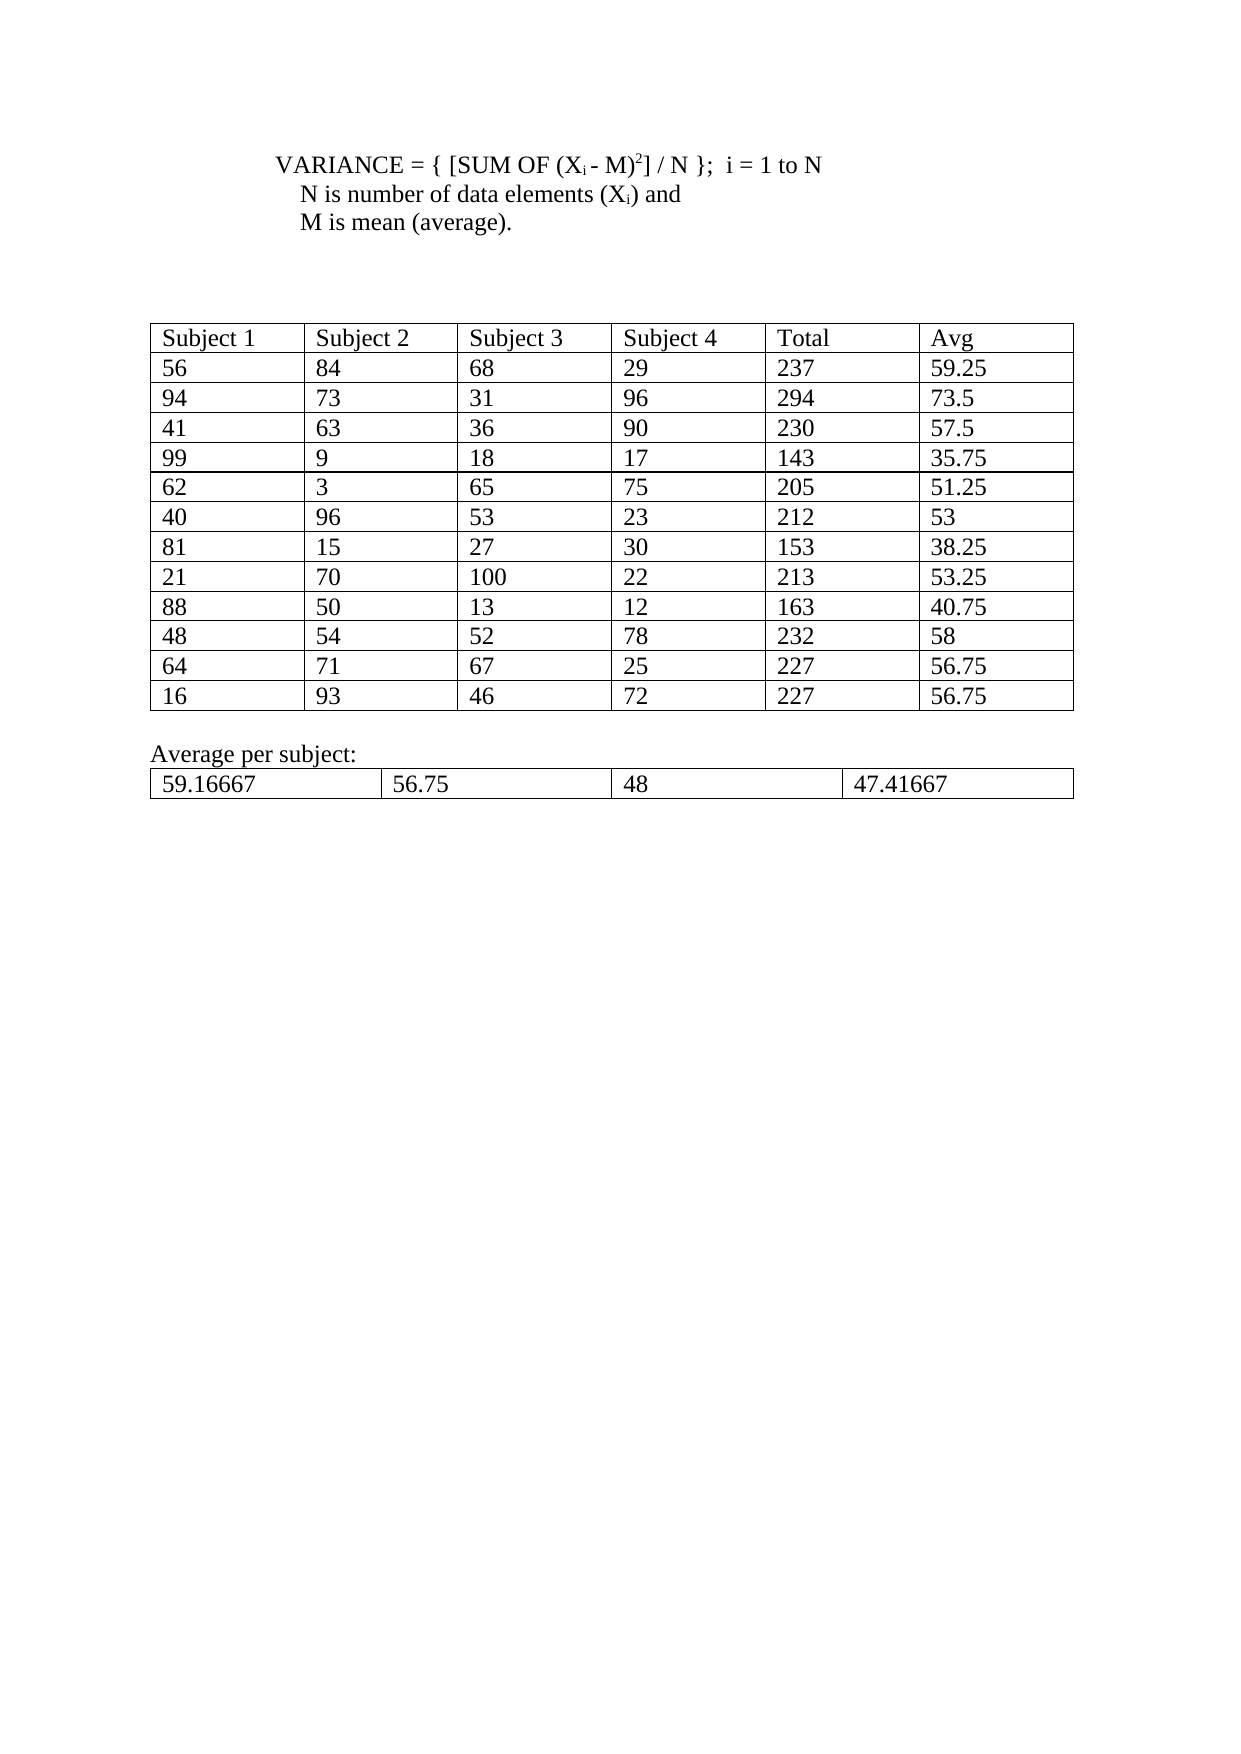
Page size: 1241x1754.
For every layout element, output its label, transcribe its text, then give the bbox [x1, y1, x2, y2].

table_cell 143 [766, 443, 919, 471]
table_cell 52 [458, 621, 611, 650]
table_cell 213 [766, 562, 919, 591]
table_cell 22 [612, 562, 765, 591]
table_cell 90 [612, 413, 765, 442]
table_cell 50 [305, 592, 457, 620]
table_cell 68 [458, 353, 611, 382]
table_cell 205 [766, 473, 919, 501]
table_cell 58 [920, 621, 1073, 650]
table_cell 96 [612, 383, 765, 412]
table_cell 84 [305, 353, 457, 382]
table_cell 81 [151, 532, 304, 561]
table_cell 25 [612, 651, 765, 680]
table_cell 100 [458, 562, 611, 591]
table_cell 71 [305, 651, 457, 680]
table_header 59.16667 [151, 769, 381, 798]
table_cell 56 [151, 353, 304, 382]
table_cell 294 [766, 383, 919, 412]
table_cell 21 [151, 562, 304, 591]
table_cell 9 [305, 443, 457, 471]
table_cell 96 [305, 502, 457, 531]
table_cell 16 [151, 681, 304, 710]
table_header 47.41667 [843, 769, 1073, 798]
table_cell 67 [458, 651, 611, 680]
table_cell 57.5 [920, 413, 1073, 442]
table_cell 51.25 [920, 473, 1073, 501]
table_cell 53.25 [920, 562, 1073, 591]
table_cell 88 [151, 592, 304, 620]
table_header Subject 3 [458, 324, 611, 352]
table_cell 3 [305, 473, 457, 501]
table_cell 41 [151, 413, 304, 442]
table_cell 18 [458, 443, 611, 471]
table_cell 53 [458, 502, 611, 531]
table_cell 65 [458, 473, 611, 501]
table_cell 40.75 [920, 592, 1073, 620]
table_cell 70 [305, 562, 457, 591]
table_header Avg [920, 324, 1073, 352]
table_cell 227 [766, 651, 919, 680]
table_cell 30 [612, 532, 765, 561]
table_header 56.75 [382, 769, 611, 798]
table_cell 63 [305, 413, 457, 442]
text VARIANCE = { [SUM OF (Xi - M)2] / N }; i = 1 to N N is number of data elements (Xi) and M is mean (average). [202, 150, 1090, 236]
table_header 48 [612, 769, 842, 798]
table_cell 12 [612, 592, 765, 620]
table_cell 29 [612, 353, 765, 382]
table_cell 230 [766, 413, 919, 442]
table_cell 56.75 [920, 681, 1073, 710]
table_cell 237 [766, 353, 919, 382]
table_cell 78 [612, 621, 765, 650]
table_cell 93 [305, 681, 457, 710]
table_cell 54 [305, 621, 457, 650]
table_cell 23 [612, 502, 765, 531]
table_cell 72 [612, 681, 765, 710]
table_cell 56.75 [920, 651, 1073, 680]
table_cell 73.5 [920, 383, 1073, 412]
table_cell 27 [458, 532, 611, 561]
table_cell 15 [305, 532, 457, 561]
table_cell 212 [766, 502, 919, 531]
table_cell 99 [151, 443, 304, 471]
table_cell 232 [766, 621, 919, 650]
table_cell 227 [766, 681, 919, 710]
table_header Subject 1 [151, 324, 304, 352]
table_header Subject 4 [612, 324, 765, 352]
table_cell 40 [151, 502, 304, 531]
table_cell 48 [151, 621, 304, 650]
table_cell 62 [151, 473, 304, 501]
table_cell 75 [612, 473, 765, 501]
table_cell 53 [920, 502, 1073, 531]
table_cell 59.25 [920, 353, 1073, 382]
table_cell 64 [151, 651, 304, 680]
table_header Subject 2 [305, 324, 457, 352]
table_cell 35.75 [920, 443, 1073, 471]
table_cell 73 [305, 383, 457, 412]
table_cell 94 [151, 383, 304, 412]
table_cell 31 [458, 383, 611, 412]
table_cell 13 [458, 592, 611, 620]
table_cell 38.25 [920, 532, 1073, 561]
table_cell 46 [458, 681, 611, 710]
table_cell 36 [458, 413, 611, 442]
text Average per subject: [150, 739, 1090, 768]
table_cell 153 [766, 532, 919, 561]
table_cell 163 [766, 592, 919, 620]
table_header Total [766, 324, 919, 352]
table_cell 17 [612, 443, 765, 471]
